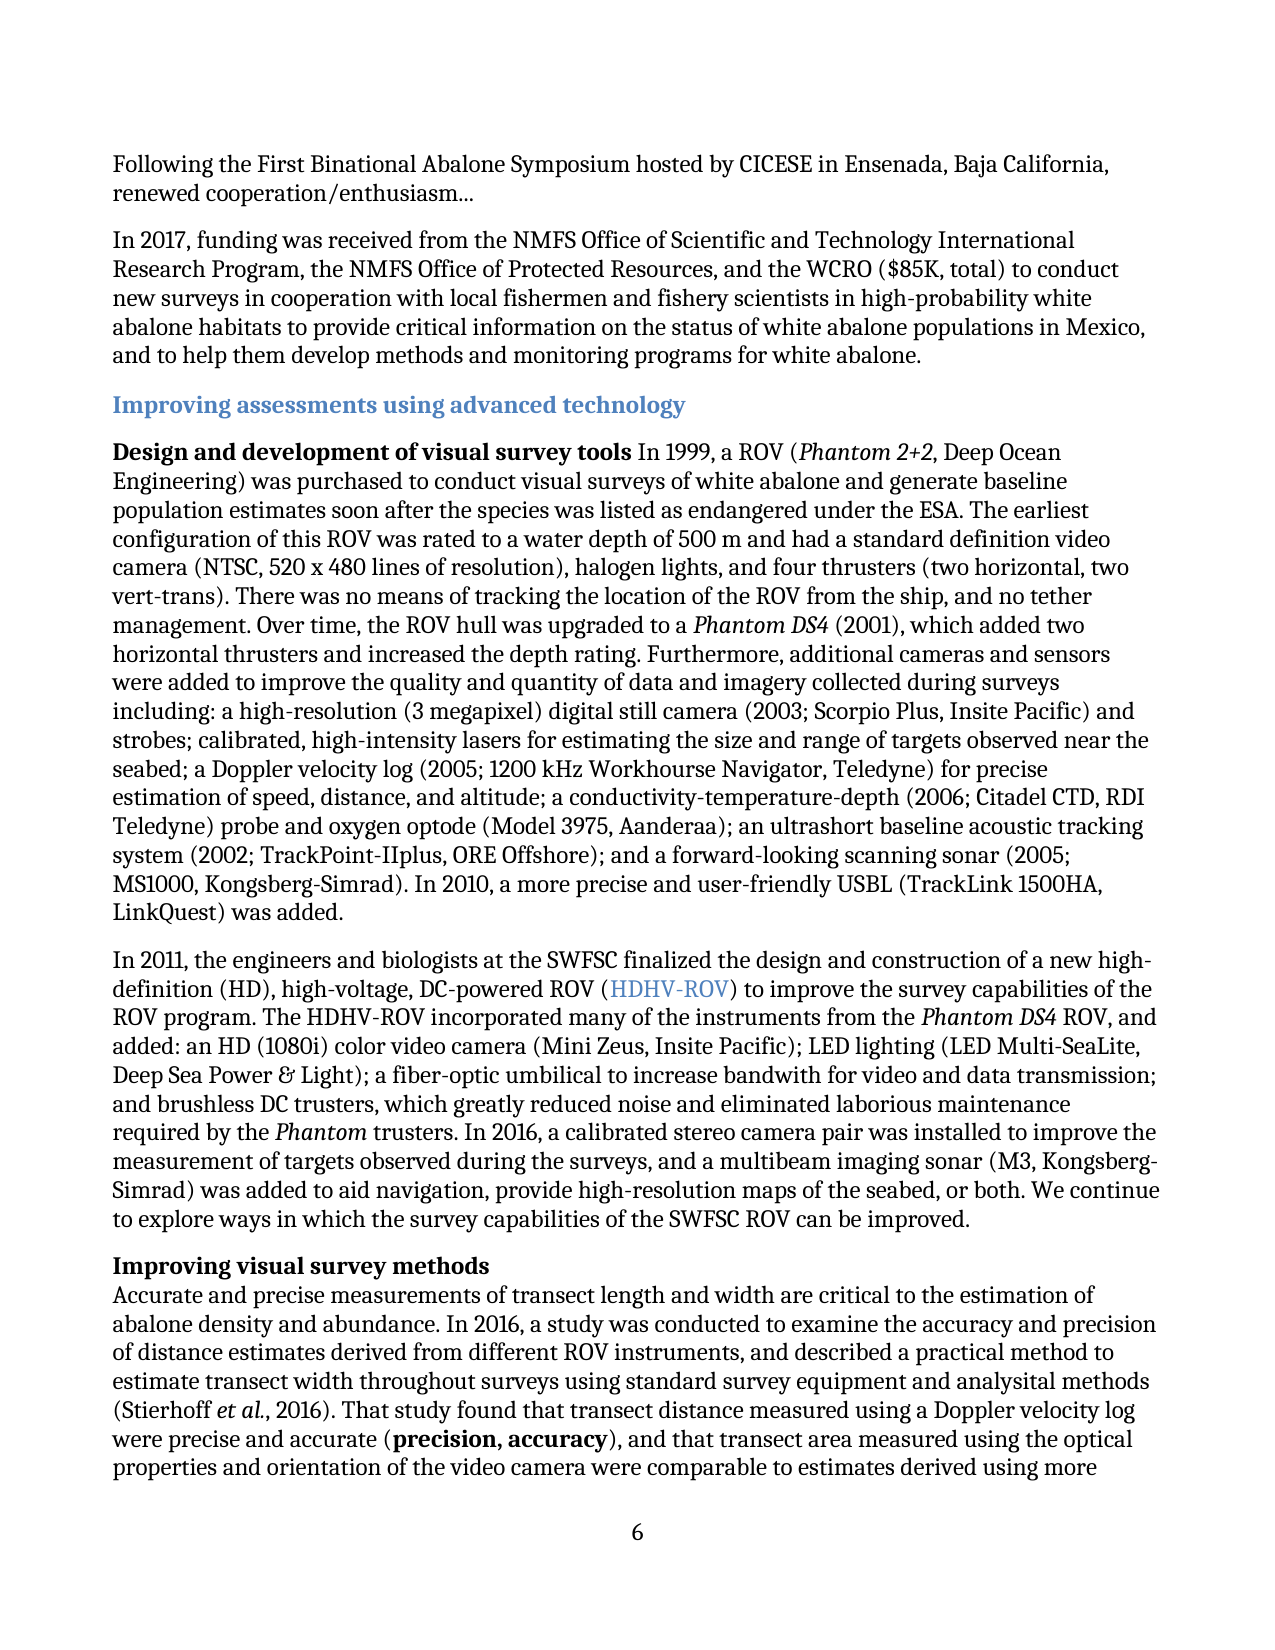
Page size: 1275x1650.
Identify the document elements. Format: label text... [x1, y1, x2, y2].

text In 2017, funding was received from the NMFS Office of Scientific and Technology International Research Program, the NMFS Office of Protected Resources, and the WCRO ($85K, total) to conduct new surveys in cooperation with local fishermen and fishery scientists in high-probability white abalone habitats to provide critical information on the status of white abalone populations in Mexico, and to help them develop methods and monitoring programs for white abalone. [112, 226, 1162, 370]
text Following the First Binational Abalone Symposium hosted by CICESE in Ensenada, Baja California, renewed cooperation/enthusiasm... [112, 150, 1162, 207]
text Design and development of visual survey tools In 1999, a ROV (Phantom 2+2, Deep Ocean Engineering) was purchased to conduct visual surveys of white abalone and generate baseline population estimates soon after the species was listed as endangered under the ESA. The earliest configuration of this ROV was rated to a water depth of 500 m and had a standard definition video camera (NTSC, 520 x 480 lines of resolution), halogen lights, and four thrusters (two horizontal, two vert-trans). There was no means of tracking the location of the ROV from the ship, and no tether management. Over time, the ROV hull was upgraded to a Phantom DS4 (2001), which added two horizontal thrusters and increased the depth rating. Furthermore, additional cameras and sensors were added to improve the quality and quantity of data and imagery collected during surveys including: a high-resolution (3 megapixel) digital still camera (2003; Scorpio Plus, Insite Pacific) and strobes; calibrated, high-intensity lasers for estimating the size and range of targets observed near the seabed; a Doppler velocity log (2005; 1200 kHz Workhourse Navigator, Teledyne) for precise estimation of speed, distance, and altitude; a conductivity-temperature-depth (2006; Citadel CTD, RDI Teledyne) probe and oxygen optode (Model 3975, Aanderaa); an ultrashort baseline acoustic tracking system (2002; TrackPoint-IIplus, ORE Offshore); and a forward-looking scanning sonar (2005; MS1000, Kongsberg-Simrad). In 2010, a more precise and user-friendly USBL (TrackLink 1500HA, LinkQuest) was added. [112, 438, 1162, 927]
subtitle Improving assessments using advanced technology [112, 391, 1162, 419]
text In 2011, the engineers and biologists at the SWFSC finalized the design and construction of a new high-definition (HD), high-voltage, DC-powered ROV (HDHV-ROV) to improve the survey capabilities of the ROV program. The HDHV-ROV incorporated many of the instruments from the Phantom DS4 ROV, and added: an HD (1080i) color video camera (Mini Zeus, Insite Pacific); LED lighting (LED Multi-SeaLite, Deep Sea Power & Light); a fiber-optic umbilical to increase bandwith for video and data transmission; and brushless DC trusters, which greatly reduced noise and eliminated laborious maintenance required by the Phantom trusters. In 2016, a calibrated stereo camera pair was installed to improve the measurement of targets observed during the surveys, and a multibeam imaging sonar (M3, Kongsberg-Simrad) was added to aid navigation, provide high-resolution maps of the seabed, or both. We continue to explore ways in which the survey capabilities of the SWFSC ROV can be improved. [112, 946, 1162, 1233]
